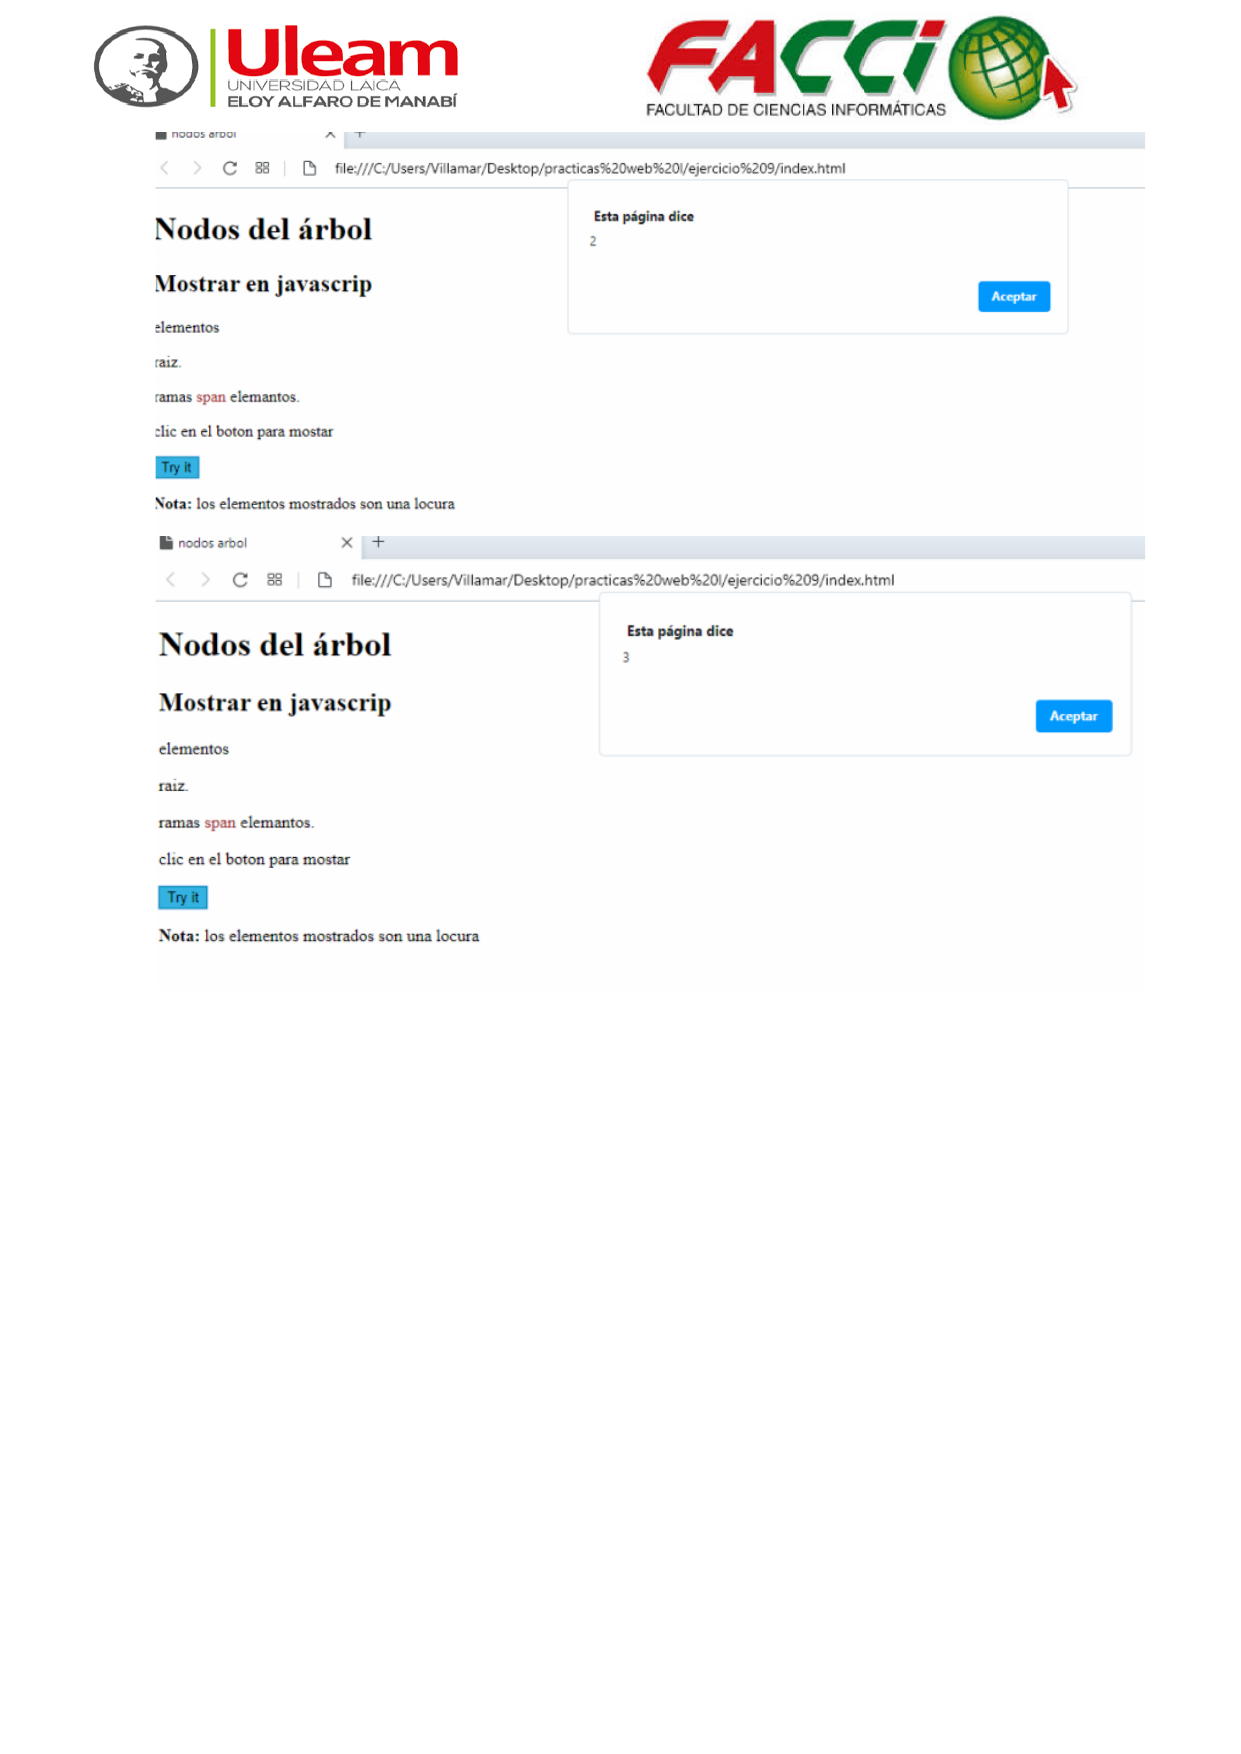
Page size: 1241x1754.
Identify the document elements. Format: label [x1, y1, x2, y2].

picture [155, 132, 1146, 535]
picture [88, 11, 485, 128]
picture [155, 536, 1146, 990]
picture [631, 11, 1095, 125]
